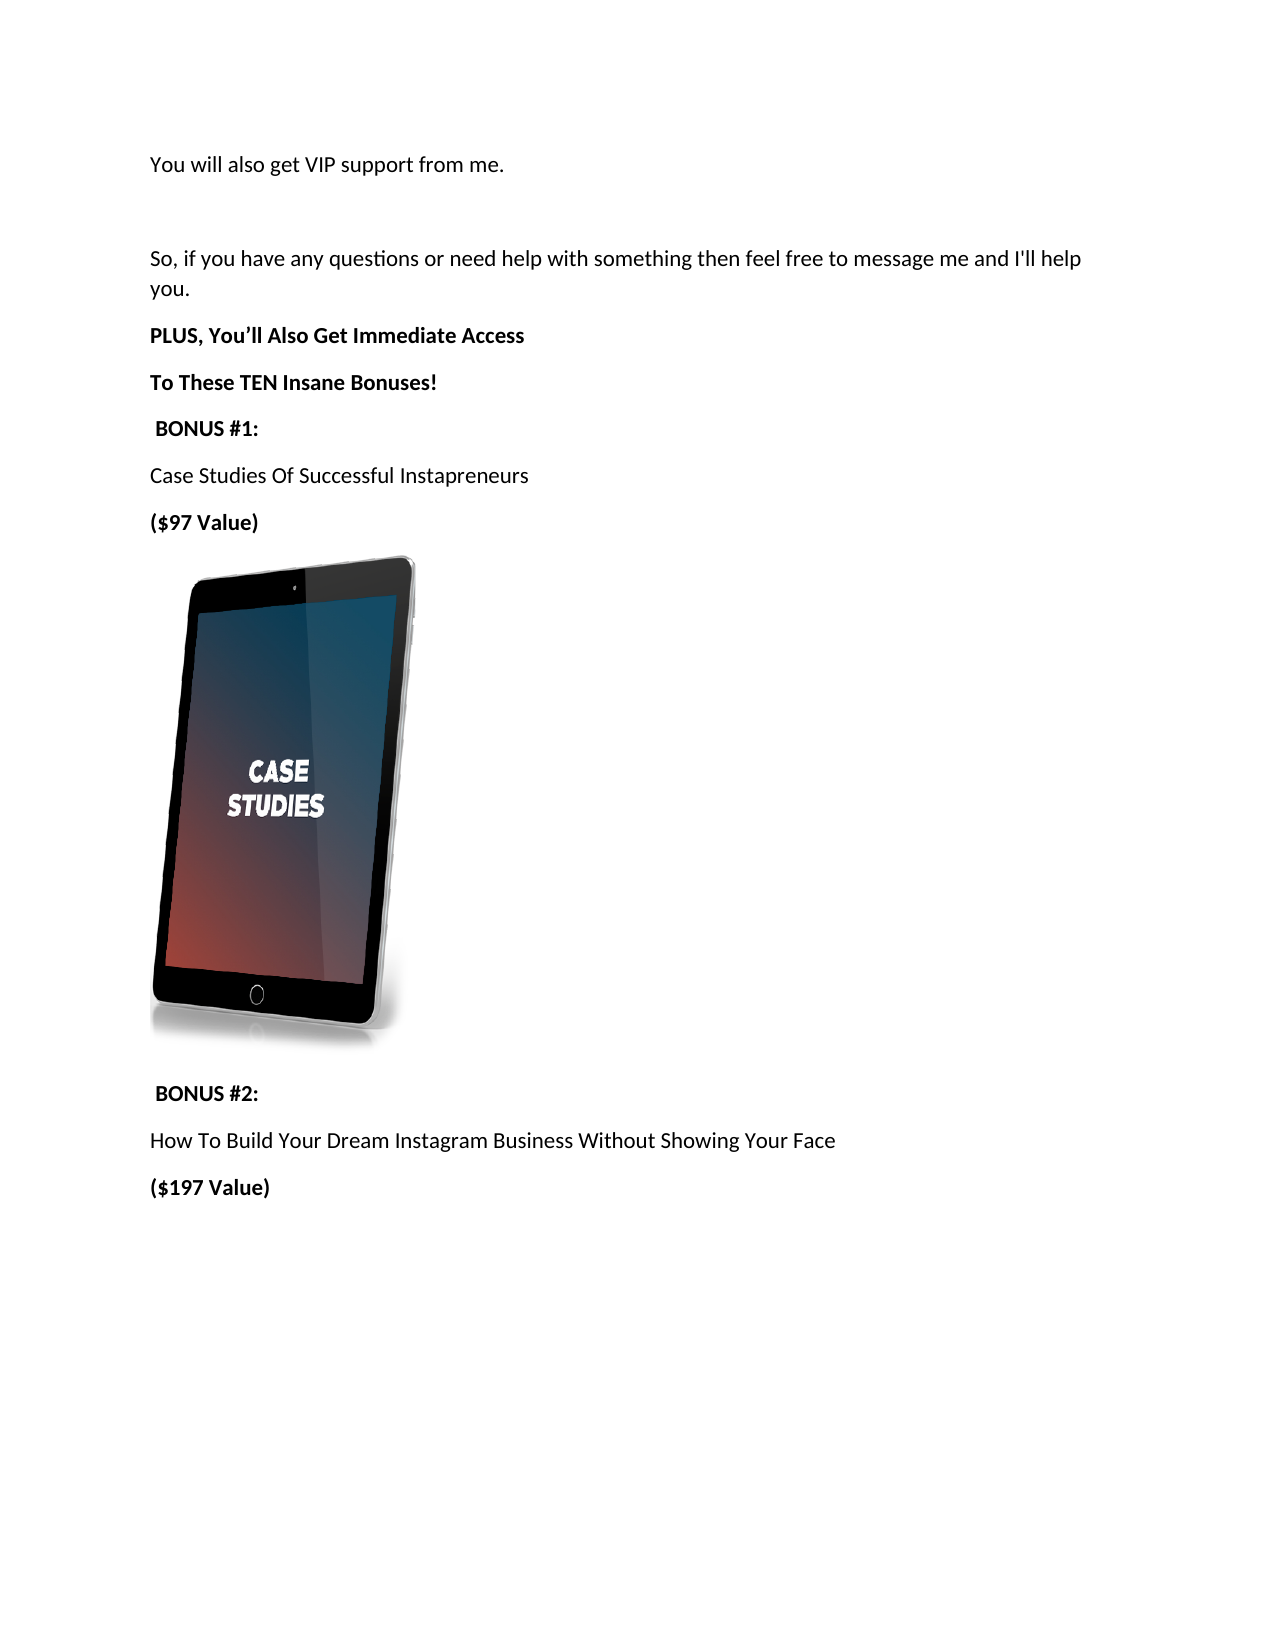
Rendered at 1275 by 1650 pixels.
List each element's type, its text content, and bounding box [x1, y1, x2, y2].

text ($97 Value) [150, 508, 1125, 536]
text So, if you have any questions or need help with something then feel free to message me and I'll help you. [150, 244, 1125, 302]
text BONUS #2: [150, 1079, 1125, 1107]
text PLUS, You’ll Also Get Immediate Access [150, 321, 1125, 349]
picture [150, 555, 416, 1061]
text Case Studies Of Successful Instapreneurs [150, 461, 1125, 489]
text BONUS #1: [150, 414, 1125, 443]
text To These TEN Insane Bonuses! [150, 368, 1125, 396]
text You will also get VIP support from me. [150, 150, 1125, 178]
text ($197 Value) [150, 1173, 1125, 1201]
text How To Build Your Dream Instagram Business Without Showing Your Face [150, 1126, 1125, 1154]
